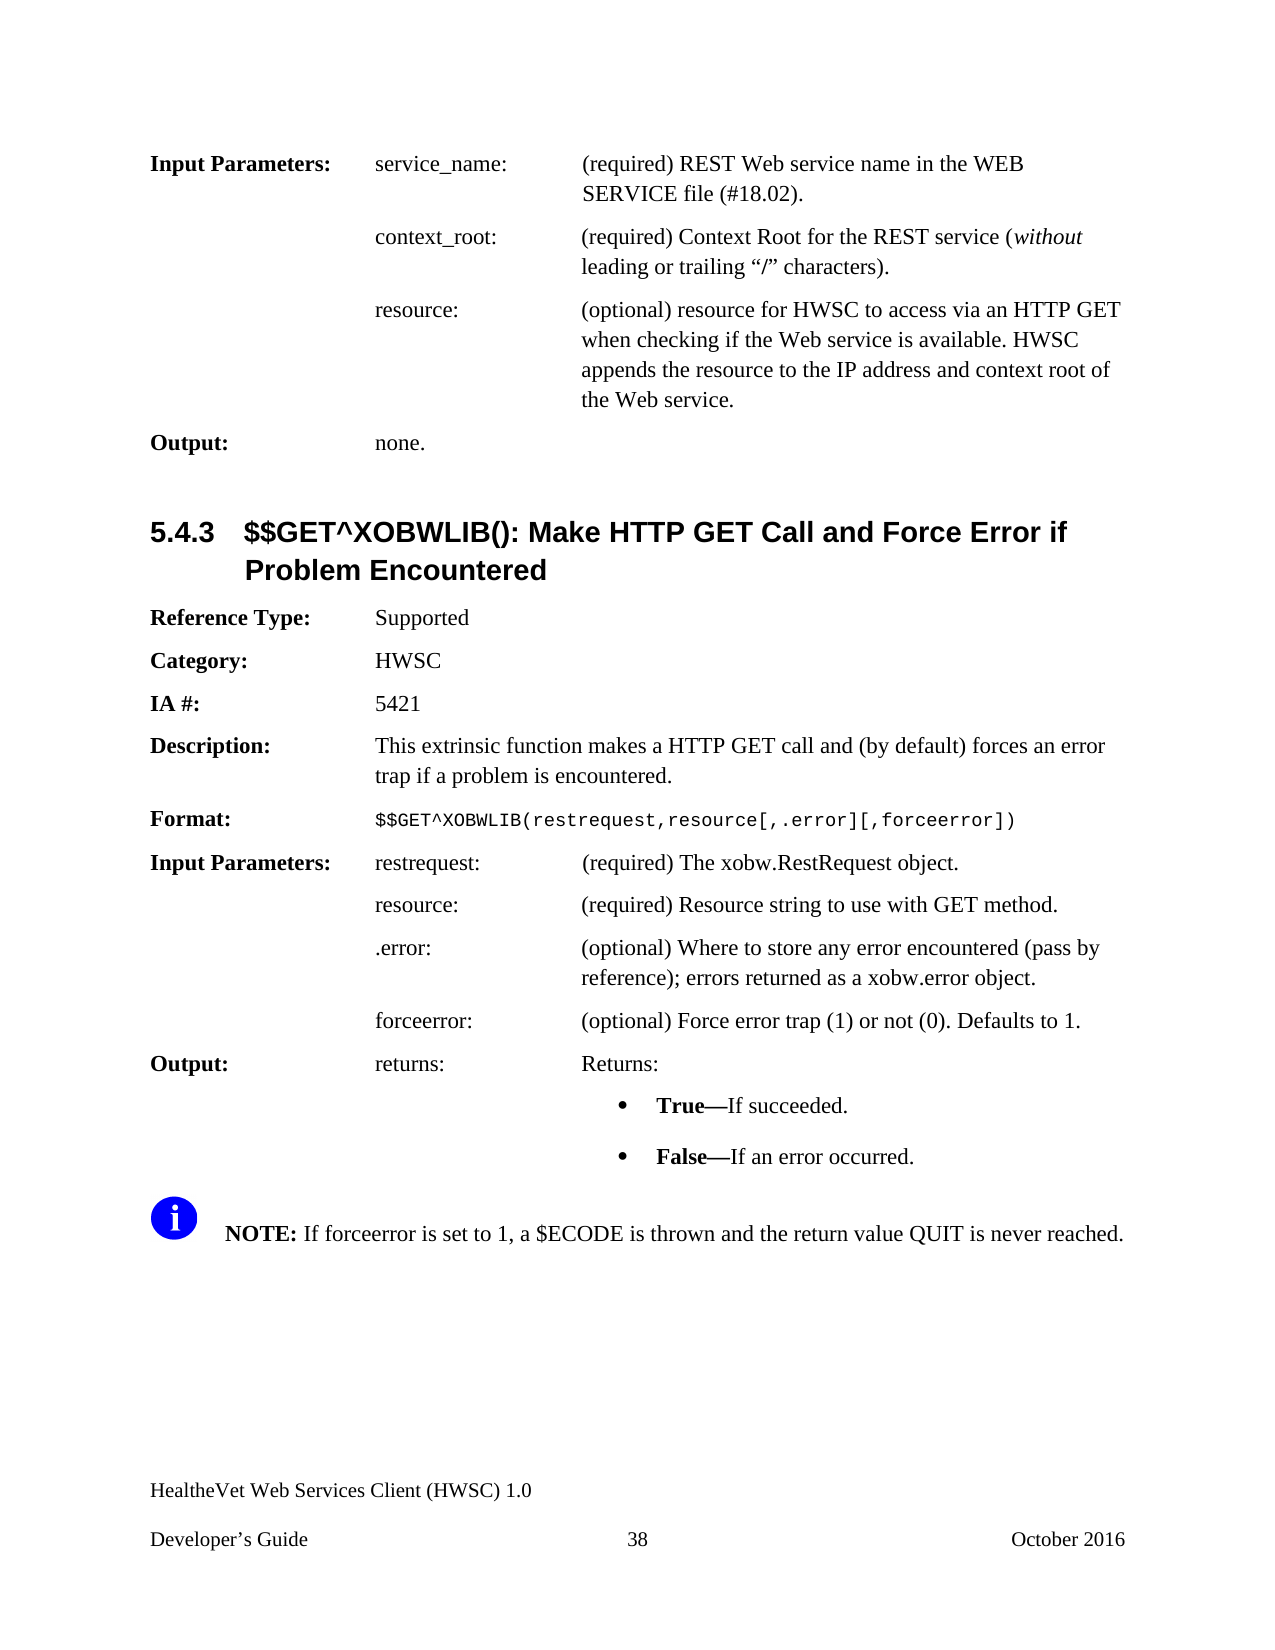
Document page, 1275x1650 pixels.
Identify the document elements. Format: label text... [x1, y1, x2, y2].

text Reference Type: Supported [150, 604, 1125, 631]
text context_root: (required) Context Root for the REST service (without leading or trailing “/” characters). [150, 223, 1125, 279]
text Category: HWSC [150, 647, 1125, 673]
text Description: This extrinsic function makes a HTTP GET call and (by default) forces an error trap if a problem is encountered. [150, 732, 1125, 789]
text Output: returns: Returns: [150, 1050, 1125, 1076]
list False—If an error occurred. [619, 1143, 1125, 1170]
subtitle $$GET^XOBWLIB(): Make HTTP GET Call and Force Error if Problem Encountered [150, 514, 1125, 587]
text forceerror: (optional) Force error trap (1) or not (0). Defaults to 1. [150, 1007, 1125, 1033]
text Format: $$GET^XOBWLIB(restrequest,resource[,.error][,forceerror]) [150, 805, 1125, 832]
text IA #: 5421 [150, 689, 1125, 716]
list True—If succeeded. [619, 1092, 1125, 1119]
text Input Parameters: restrequest: (required) The xobw.RestRequest object. [150, 849, 1125, 875]
picture [150, 1194, 198, 1242]
text NOTE: If forceerror is set to 1, a $ECODE is thrown and the return value QUIT is never reached. [150, 1194, 1125, 1247]
text resource: (optional) resource for HWSC to access via an HTTP GET when checking if the Web service is available. HWSC appends the resource to the IP address and context root of the Web service. [150, 296, 1125, 413]
text Input Parameters: service_name: (required) REST Web service name in the WEB SERVICE file (#18.02). [150, 150, 1125, 207]
text .error: (optional) Where to store any error encountered (pass by reference); errors returned as a xobw.error object. [150, 934, 1125, 991]
text resource: (required) Resource string to use with GET method. [150, 891, 1125, 918]
text Output: none. [150, 429, 1125, 456]
